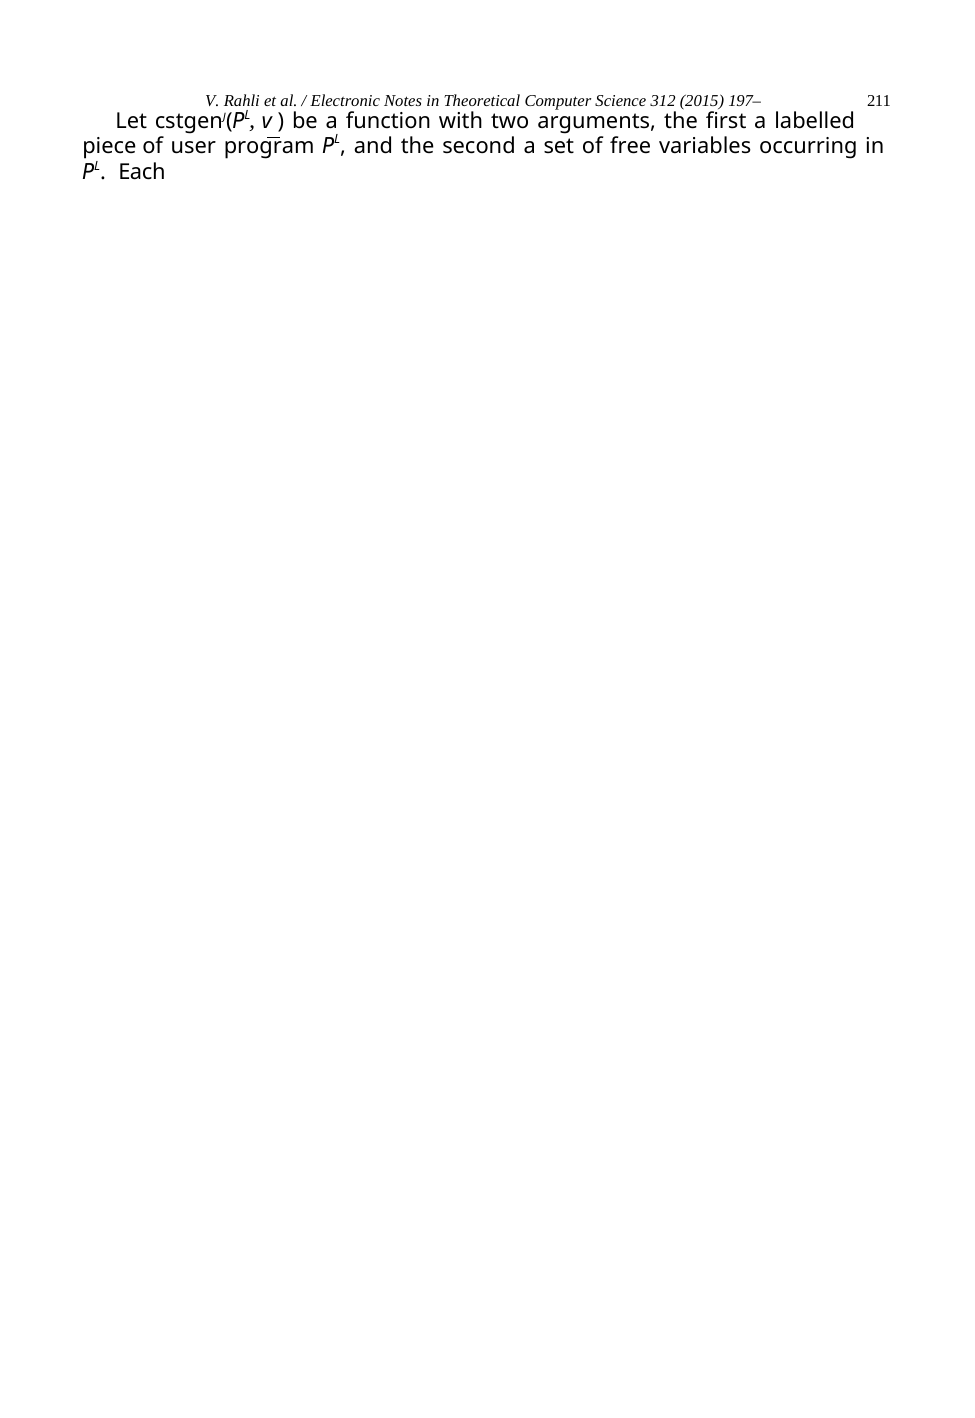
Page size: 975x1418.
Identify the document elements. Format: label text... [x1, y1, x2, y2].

text Let cstgenj(PL, v ) be a function with two arguments, the first a labelled piece of user program PL, and the second a set of free variables occurring in PL. Each [82, 108, 892, 186]
